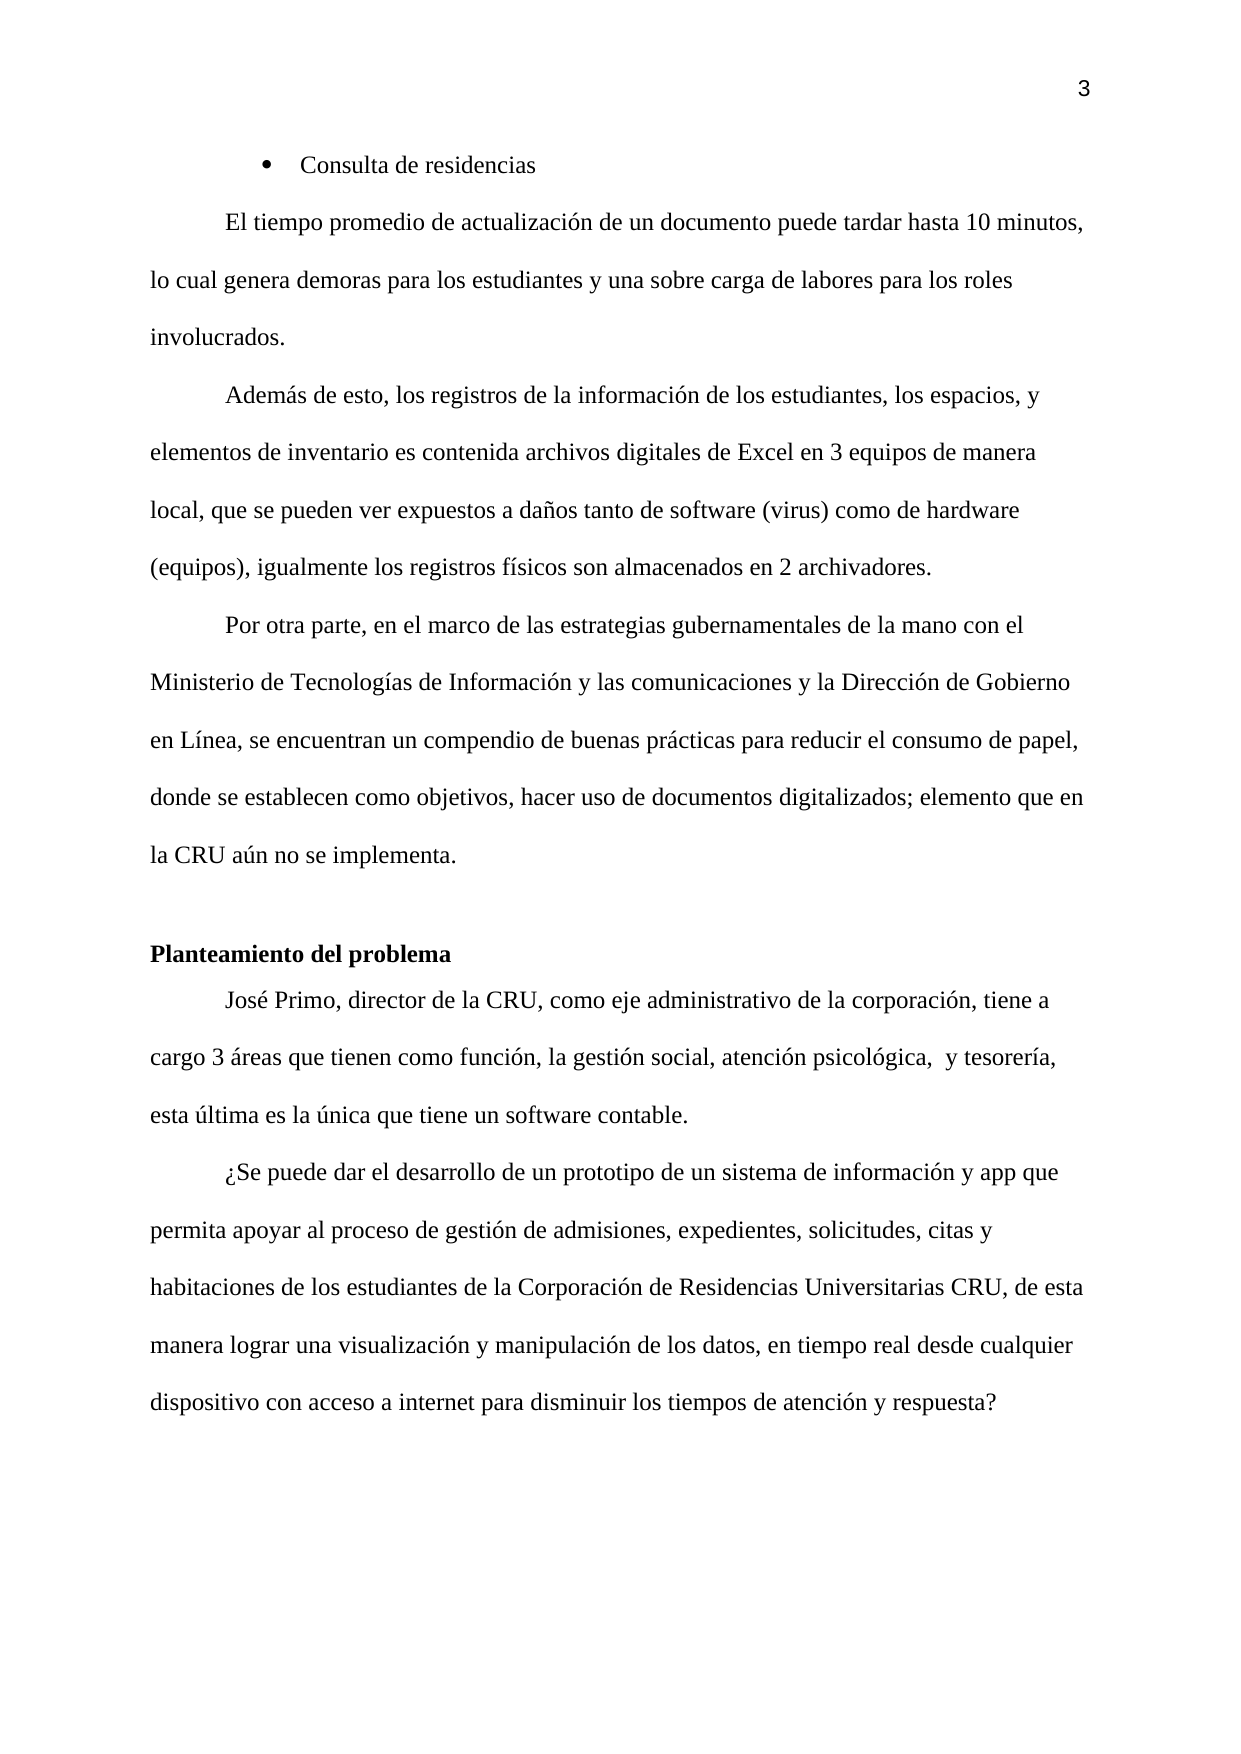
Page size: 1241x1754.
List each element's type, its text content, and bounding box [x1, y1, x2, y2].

text Por otra parte, en el marco de las estrategias gubernamentales de la mano con el Ministerio de Tecnologías de Información y las comunicaciones y la Dirección de Gobierno en Línea, se encuentran un compendio de buenas prácticas para reducir el consumo de papel, donde se establecen como objetivos, hacer uso de documentos digitalizados; elemento que en la CRU aún no se implementa. [150, 610, 1090, 869]
text ¿Se puede dar el desarrollo de un prototipo de un sistema de información y app que permita apoyar al proceso de gestión de admisiones, expedientes, solicitudes, citas y habitaciones de los estudiantes de la Corporación de Residencias Universitarias CRU, de esta manera lograr una visualización y manipulación de los datos, en tiempo real desde cualquier dispositivo con acceso a internet para disminuir los tiempos de atención y respuesta? [150, 1157, 1090, 1416]
list Consulta de residencias [262, 150, 1090, 179]
text Además de esto, los registros de la información de los estudiantes, los espacios, y elementos de inventario es contenida archivos digitales de Excel en 3 equipos de manera local, que se pueden ver expuestos a daños tanto de software (virus) como de hardware (equipos), igualmente los registros físicos son almacenados en 2 archivadores. [150, 380, 1090, 581]
subtitle Planteamiento del problema [150, 939, 1090, 968]
text José Primo, director de la CRU, como eje administrativo de la corporación, tiene a cargo 3 áreas que tienen como función, la gestión social, atención psicológica, y tesorería, esta última es la única que tiene un software contable. [150, 985, 1090, 1128]
text El tiempo promedio de actualización de un documento puede tardar hasta 10 minutos, lo cual genera demoras para los estudiantes y una sobre carga de labores para los roles involucrados. [150, 207, 1090, 351]
